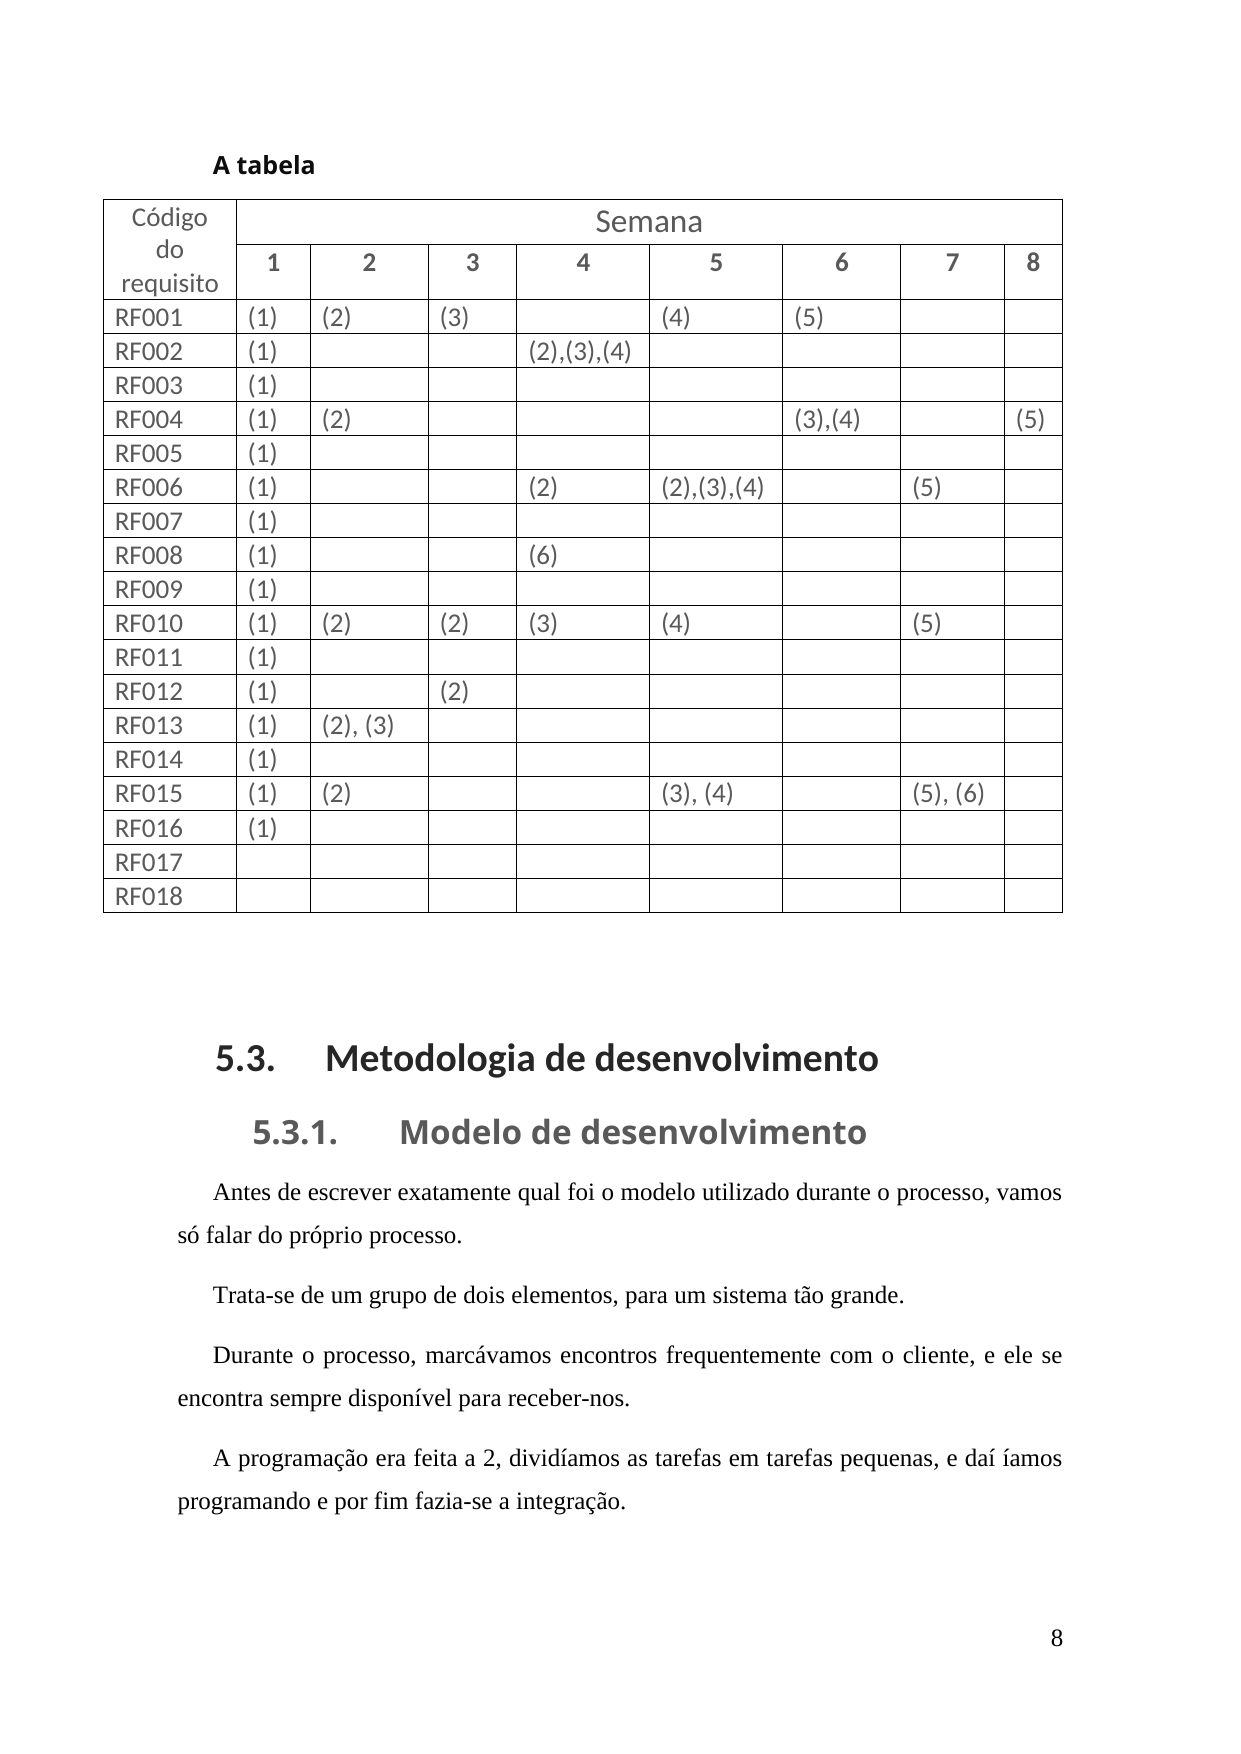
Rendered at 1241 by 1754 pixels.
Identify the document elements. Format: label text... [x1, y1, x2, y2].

table_cell (1) [237, 334, 310, 367]
table_cell [783, 709, 900, 742]
table_cell RF009 [104, 572, 236, 605]
table_cell (1) [237, 606, 310, 639]
table_cell [901, 845, 1004, 878]
table_cell [783, 572, 900, 605]
table_cell [1005, 470, 1062, 503]
table_cell [517, 879, 649, 912]
table_cell [517, 743, 649, 776]
table_cell 3 [429, 245, 516, 299]
table_cell [650, 675, 782, 707]
table_cell [517, 300, 649, 333]
table_cell RF018 [104, 879, 236, 912]
table_cell [901, 436, 1004, 469]
table_cell [237, 879, 310, 912]
table_cell [1005, 811, 1062, 844]
table_cell [311, 845, 428, 878]
table_cell (1) [237, 811, 310, 844]
table_cell [311, 572, 428, 605]
table_cell [429, 743, 516, 776]
table_cell [517, 640, 649, 673]
table_cell (5) [1005, 402, 1062, 435]
table_cell (2) [429, 606, 516, 639]
table_cell [783, 879, 900, 912]
table_cell [429, 879, 516, 912]
table_cell [650, 572, 782, 605]
table_cell [429, 538, 516, 571]
table_cell [650, 811, 782, 844]
table_cell RF011 [104, 640, 236, 673]
table_cell (2),(3),(4) [650, 470, 782, 503]
table_cell [650, 334, 782, 367]
table_cell [783, 436, 900, 469]
table_cell (1) [237, 436, 310, 469]
table_cell 7 [901, 245, 1004, 299]
table_cell [783, 777, 900, 810]
table_cell [901, 811, 1004, 844]
table_cell 2 [311, 245, 428, 299]
table_cell [311, 334, 428, 367]
table_cell [311, 743, 428, 776]
table_cell [311, 470, 428, 503]
table_cell 8 [1005, 245, 1062, 299]
table_cell [1005, 743, 1062, 776]
table_cell [783, 470, 900, 503]
table_cell [901, 538, 1004, 571]
table_cell (2) [517, 470, 649, 503]
table_cell [517, 504, 649, 537]
table_cell [237, 845, 310, 878]
table_cell [650, 402, 782, 435]
table_cell [429, 504, 516, 537]
table_cell RF005 [104, 436, 236, 469]
table_cell RF008 [104, 538, 236, 571]
table_cell [650, 743, 782, 776]
table_cell [901, 300, 1004, 333]
table_cell [1005, 640, 1062, 673]
table_cell [517, 811, 649, 844]
table_cell [517, 402, 649, 435]
table_cell [650, 845, 782, 878]
table_cell [901, 504, 1004, 537]
table_cell [429, 709, 516, 742]
table_cell [650, 709, 782, 742]
table_cell [783, 538, 900, 571]
table_cell (6) [517, 538, 649, 571]
table_cell (4) [650, 300, 782, 333]
table_cell [650, 436, 782, 469]
table_cell RF003 [104, 368, 236, 401]
table_cell [429, 368, 516, 401]
table_cell [901, 334, 1004, 367]
table_cell [429, 572, 516, 605]
table_cell [901, 743, 1004, 776]
table_cell [1005, 709, 1062, 742]
table_cell (2) [311, 777, 428, 810]
table_cell (1) [237, 538, 310, 571]
table_cell [901, 640, 1004, 673]
table_cell [650, 538, 782, 571]
table_cell (1) [237, 640, 310, 673]
table_cell [901, 879, 1004, 912]
table_cell 6 [783, 245, 900, 299]
table_cell (2) [311, 402, 428, 435]
table_cell [311, 811, 428, 844]
table_cell [901, 572, 1004, 605]
table_cell [901, 402, 1004, 435]
table_cell (5) [901, 606, 1004, 639]
table_cell RF014 [104, 743, 236, 776]
table_cell [1005, 572, 1062, 605]
table_cell [1005, 606, 1062, 639]
table_cell RF002 [104, 334, 236, 367]
table_cell [429, 777, 516, 810]
table_cell (1) [237, 504, 310, 537]
table_cell [901, 709, 1004, 742]
table_cell [429, 334, 516, 367]
table_cell [517, 368, 649, 401]
subtitle Modelo de desenvolvimento [252, 1109, 1063, 1154]
text A programação era feita a 2, dividíamos as tarefas em tarefas pequenas, e daí íamos programando e por fim fazia-se a integração. [177, 1443, 1063, 1515]
table_cell [783, 845, 900, 878]
table_cell (1) [237, 572, 310, 605]
table_cell [429, 811, 516, 844]
table_cell 1 [237, 245, 310, 299]
table_cell [650, 368, 782, 401]
table_cell [517, 436, 649, 469]
table_cell (3), (4) [650, 777, 782, 810]
table_cell [783, 504, 900, 537]
table_cell (1) [237, 675, 310, 707]
table_cell RF012 [104, 675, 236, 707]
table_cell RF004 [104, 402, 236, 435]
table_cell [783, 334, 900, 367]
table_cell [311, 675, 428, 707]
table_cell [1005, 879, 1062, 912]
table_cell (5) [901, 470, 1004, 503]
table_cell [1005, 777, 1062, 810]
table_cell [783, 743, 900, 776]
table_cell (2) [311, 300, 428, 333]
table_cell [1005, 845, 1062, 878]
table_cell (1) [237, 470, 310, 503]
table_cell [650, 640, 782, 673]
table_cell (4) [650, 606, 782, 639]
table_cell [311, 538, 428, 571]
table_cell (2) [311, 606, 428, 639]
text Antes de escrever exatamente qual foi o modelo utilizado durante o processo, vamos só falar do próprio processo. [177, 1177, 1063, 1249]
table_cell (2) [429, 675, 516, 707]
table_cell [311, 436, 428, 469]
table_cell [429, 640, 516, 673]
table_cell [783, 606, 900, 639]
table_cell 5 [650, 245, 782, 299]
text Trata-se de um grupo de dois elementos, para um sistema tão grande. [177, 1280, 1063, 1309]
table_header Código do requisito [104, 200, 236, 299]
table_cell [1005, 368, 1062, 401]
table_cell [1005, 538, 1062, 571]
table_cell [517, 777, 649, 810]
table_cell RF017 [104, 845, 236, 878]
table_cell (1) [237, 368, 310, 401]
table_cell [783, 811, 900, 844]
table_cell (1) [237, 709, 310, 742]
table_cell (3) [517, 606, 649, 639]
table_cell [429, 470, 516, 503]
table_cell [311, 879, 428, 912]
table_cell (1) [237, 777, 310, 810]
table_cell (2), (3) [311, 709, 428, 742]
table_cell [783, 640, 900, 673]
table_cell [1005, 504, 1062, 537]
table_cell [901, 368, 1004, 401]
table_cell RF006 [104, 470, 236, 503]
table_cell [650, 879, 782, 912]
table_cell [311, 368, 428, 401]
subtitle Metodologia de desenvolvimento [215, 1032, 1063, 1081]
table_cell (3) [429, 300, 516, 333]
table_cell (3),(4) [783, 402, 900, 435]
table_cell RF013 [104, 709, 236, 742]
table_cell [517, 572, 649, 605]
table_cell (1) [237, 300, 310, 333]
table_cell [783, 675, 900, 707]
text Durante o processo, marcávamos encontros frequentemente com o cliente, e ele se encontra sempre disponível para receber-nos. [177, 1340, 1063, 1412]
table_cell [1005, 436, 1062, 469]
table_cell RF007 [104, 504, 236, 537]
table_header Semana [237, 200, 1062, 244]
table_cell 4 [517, 245, 649, 299]
table_cell (1) [237, 743, 310, 776]
table_cell [311, 504, 428, 537]
table_cell (1) [237, 402, 310, 435]
table_cell (5) [783, 300, 900, 333]
table_cell [429, 436, 516, 469]
table_cell [783, 368, 900, 401]
table_cell RF001 [104, 300, 236, 333]
table_cell [1005, 300, 1062, 333]
table_cell (5), (6) [901, 777, 1004, 810]
table_cell (2),(3),(4) [517, 334, 649, 367]
subtitle A tabela [177, 148, 1063, 182]
table_cell [1005, 675, 1062, 707]
table_cell [429, 845, 516, 878]
table_cell RF010 [104, 606, 236, 639]
table_cell [517, 845, 649, 878]
table_cell [650, 504, 782, 537]
table_cell RF015 [104, 777, 236, 810]
table_cell [517, 709, 649, 742]
table_cell [1005, 334, 1062, 367]
table_cell [901, 675, 1004, 707]
table_cell [311, 640, 428, 673]
table_cell [517, 675, 649, 707]
table_cell RF016 [104, 811, 236, 844]
table_cell [429, 402, 516, 435]
